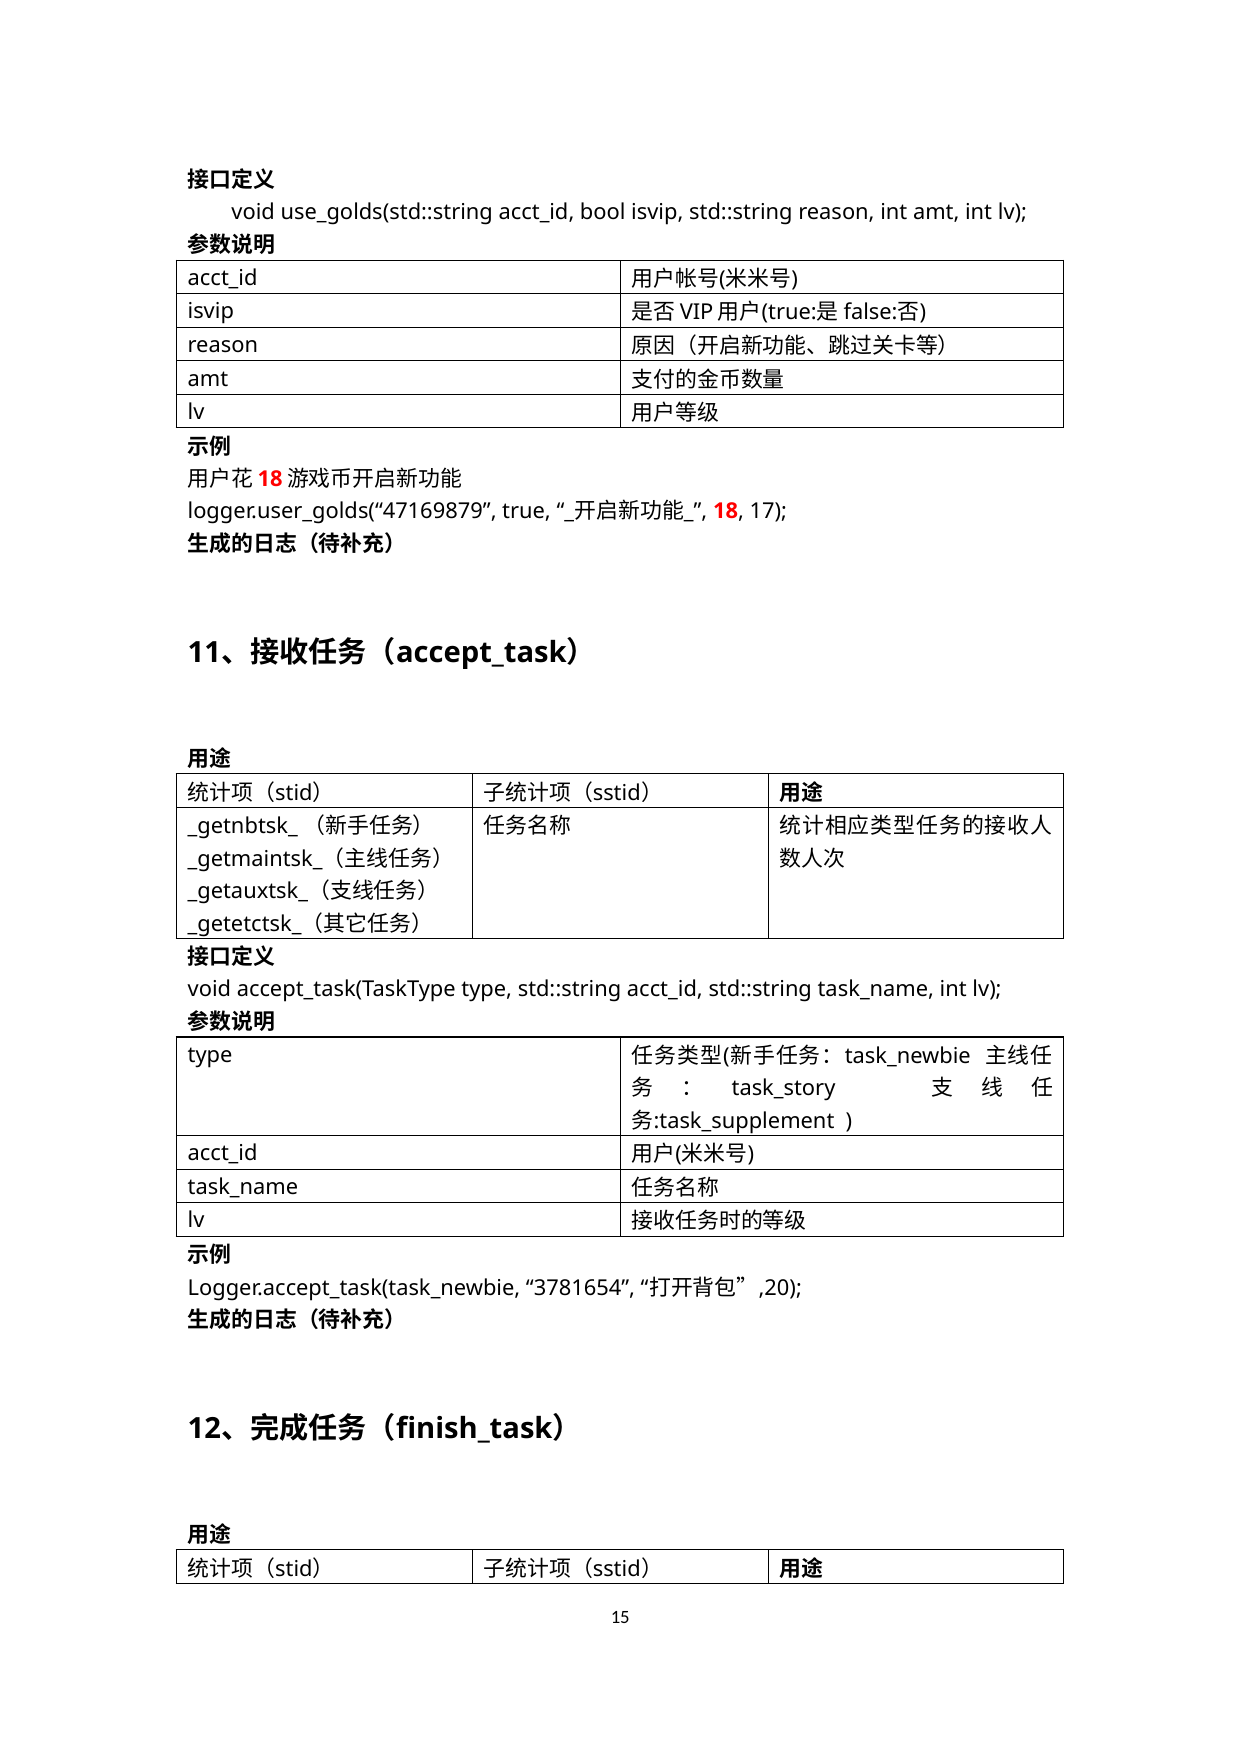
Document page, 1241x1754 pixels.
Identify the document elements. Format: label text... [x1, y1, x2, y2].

table_cell reason [177, 328, 620, 360]
text 示例 [187, 1237, 1053, 1269]
table_header 子统计项（sstid） [473, 1550, 768, 1583]
text 参数说明 [187, 1004, 1053, 1036]
text 用途 [187, 1517, 1053, 1549]
text 接口定义 [187, 939, 1053, 971]
text 用途 [187, 741, 1053, 773]
text Logger.accept_task(task_newbie, “3781654”, “打开背包”,20); [187, 1269, 1053, 1302]
table_cell 用户等级 [621, 395, 1063, 427]
table_cell 任务名称 [473, 808, 768, 938]
table_cell acct_id [177, 1136, 620, 1168]
text void use_golds(std::string acct_id, bool isvip, std::string reason, int amt, int lv); [187, 194, 1053, 227]
table_header 子统计项（sstid） [473, 774, 768, 807]
table_cell 统计相应类型任务的接收人数人次 [769, 808, 1063, 938]
table_cell 任务名称 [621, 1170, 1063, 1202]
text logger.user_golds(“47169879”, true, “_开启新功能_”, 18, 17); [187, 493, 1053, 526]
table_cell lv [177, 395, 620, 427]
table_cell 支付的金币数量 [621, 361, 1063, 394]
table_cell amt [177, 361, 620, 394]
table_header 统计项（stid） [177, 1550, 472, 1583]
table_cell lv [177, 1203, 620, 1236]
table_cell _getnbtsk_ （新手任务） _getmaintsk_（主线任务） _getauxtsk_（支线任务） _getetctsk_（其它任务） [177, 808, 472, 938]
table_header 用途 [769, 1550, 1063, 1583]
subtitle 12、完成任务（finish_task） [187, 1394, 1053, 1459]
table_header acct_id [177, 261, 620, 293]
text 生成的日志（待补充） [187, 1302, 1053, 1334]
table_header type [177, 1038, 620, 1135]
table_cell isvip [177, 294, 620, 327]
table_header 用户帐号(米米号) [621, 261, 1063, 293]
table_header 统计项（stid） [177, 774, 472, 807]
table_cell 原因（开启新功能、跳过关卡等） [621, 328, 1063, 360]
table_cell 用户(米米号) [621, 1136, 1063, 1168]
text 接口定义 [187, 162, 1053, 194]
table_header 任务类型(新手任务：task_newbie 主线任务：task_story 支线任务:task_supplement ) [621, 1038, 1063, 1135]
text 参数说明 [187, 227, 1053, 259]
table_header 用途 [769, 774, 1063, 807]
text 示例 [187, 428, 1053, 461]
table_cell 是否VIP用户(true:是 false:否) [621, 294, 1063, 327]
table_cell 接收任务时的等级 [621, 1203, 1063, 1236]
subtitle 11、接收任务（accept_task） [187, 618, 1053, 683]
table_cell task_name [177, 1170, 620, 1202]
text void accept_task(TaskType type, std::string acct_id, std::string task_name, int lv); [187, 971, 1053, 1004]
text 生成的日志（待补充） [187, 526, 1053, 558]
text 用户花18游戏币开启新功能 [187, 461, 1053, 493]
